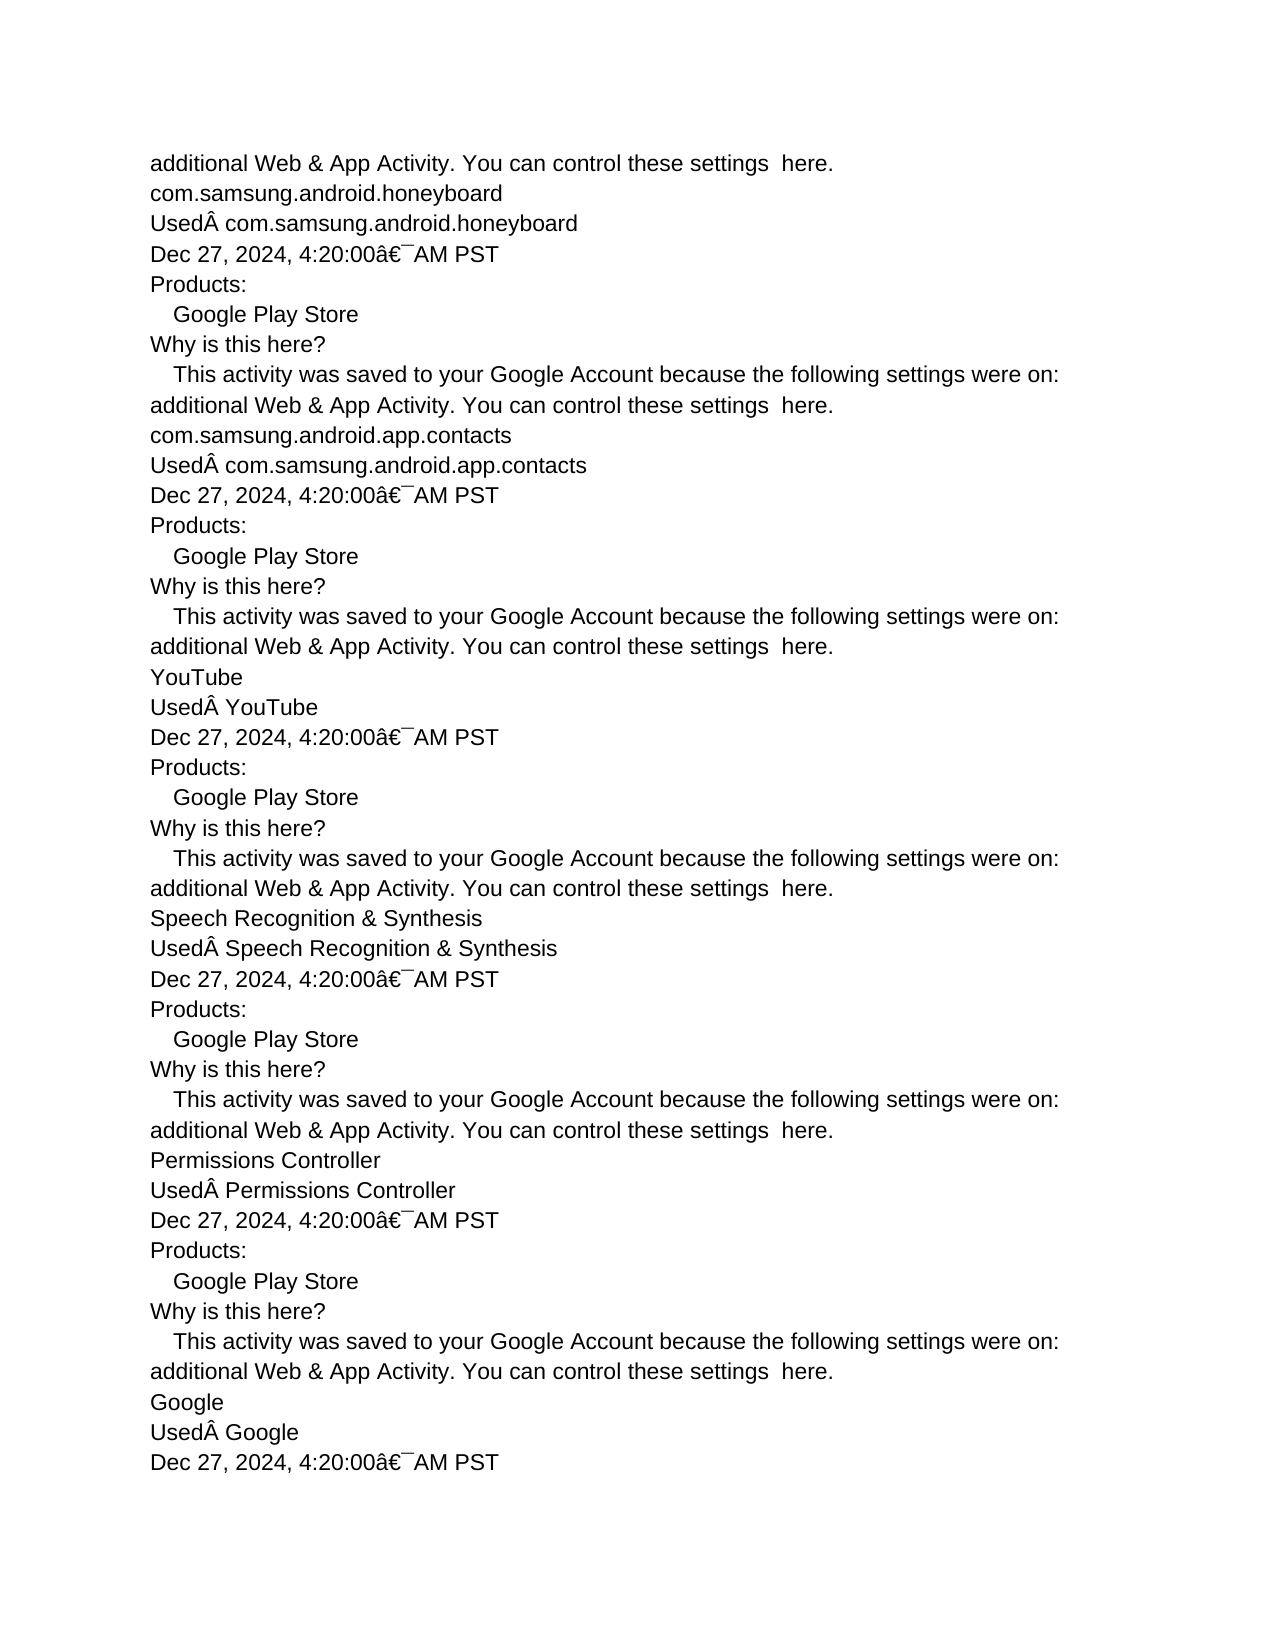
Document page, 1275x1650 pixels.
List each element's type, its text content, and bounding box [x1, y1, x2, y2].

text UsedÂ com.samsung.android.honeyboard [150, 210, 1125, 237]
text Dec 27, 2024, 4:20:00â€¯AM PST [150, 1207, 1125, 1234]
text Dec 27, 2024, 4:20:00â€¯AM PST [150, 241, 1125, 267]
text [150, 1328, 1125, 1385]
text Google Play Store [150, 784, 1125, 811]
text Why is this here? [150, 1056, 1125, 1083]
text UsedÂ Google [150, 1419, 1125, 1445]
text Dec 27, 2024, 4:20:00â€¯AM PST [150, 966, 1125, 992]
text Dec 27, 2024, 4:20:00â€¯AM PST [150, 724, 1125, 750]
text Why is this here? [150, 1298, 1125, 1324]
text Google Play Store [150, 1268, 1125, 1294]
text Dec 27, 2024, 4:20:00â€¯AM PST [150, 1449, 1125, 1475]
text Google [150, 1388, 1125, 1415]
text UsedÂ com.samsung.android.app.contacts [150, 452, 1125, 478]
text UsedÂ Permissions Controller [150, 1177, 1125, 1203]
text Products: [150, 754, 1125, 781]
text Dec 27, 2024, 4:20:00â€¯AM PST [150, 482, 1125, 509]
text Products: [150, 996, 1125, 1022]
text Google Play Store [150, 1026, 1125, 1052]
text Why is this here? [150, 573, 1125, 599]
text UsedÂ Speech Recognition & Synthesis [150, 935, 1125, 962]
text com.samsung.android.honeyboard [150, 180, 1125, 207]
text Products: [150, 1237, 1125, 1264]
text Why is this here? [150, 814, 1125, 841]
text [150, 150, 1125, 176]
text Google Play Store [150, 301, 1125, 327]
text Permissions Controller [150, 1147, 1125, 1173]
text Why is this here? [150, 331, 1125, 358]
text Speech Recognition & Synthesis [150, 905, 1125, 932]
text UsedÂ YouTube [150, 694, 1125, 720]
text Google Play Store [150, 543, 1125, 569]
text Products: [150, 512, 1125, 539]
text YouTube [150, 663, 1125, 690]
text com.samsung.android.app.contacts [150, 422, 1125, 448]
text Products: [150, 271, 1125, 297]
